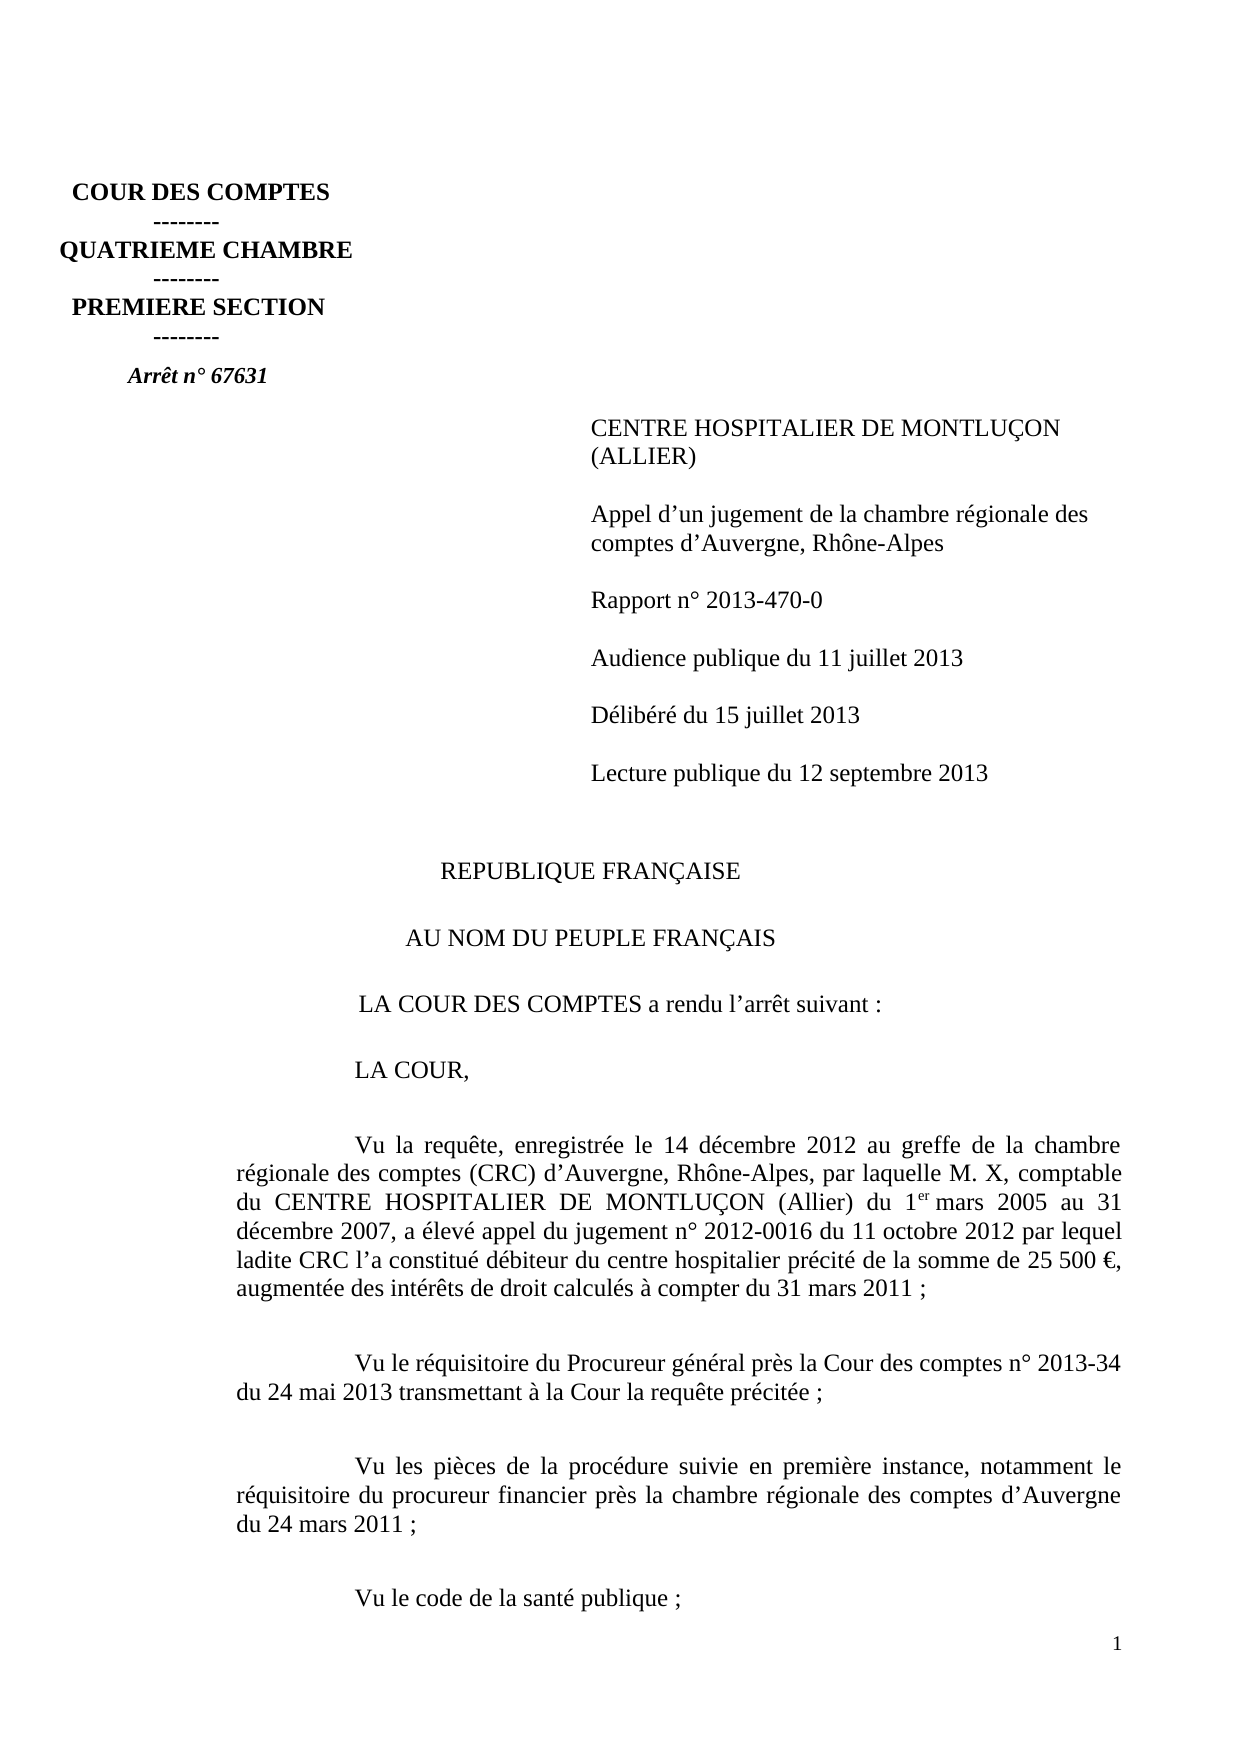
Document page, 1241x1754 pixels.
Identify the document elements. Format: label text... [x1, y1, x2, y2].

text LA COUR DES COMPTES a rendu l’arrêt suivant : [59, 989, 1122, 1018]
text PREMIERE SECTION [59, 292, 1122, 321]
text COUR DES COMPTES [59, 177, 1122, 206]
text Audience publique du 11 juillet 2013 [591, 643, 1122, 671]
text Délibéré du 15 juillet 2013 [591, 700, 1122, 729]
text LA COUR, [236, 1055, 1122, 1084]
text -------- [59, 206, 1122, 235]
text Vu les pièces de la procédure suivie en première instance, notamment le réquisitoire du procureur financier près la chambre régionale des comptes d’Auvergne du 24 mars 2011 ; [236, 1451, 1122, 1538]
text Lecture publique du 12 septembre 2013 [591, 758, 1122, 786]
text Vu le code de la santé publique ; [236, 1583, 1122, 1612]
text Arrêt n° 67631 [59, 362, 1122, 388]
text Vu le réquisitoire du Procureur général près la Cour des comptes n° 2013-34 du 24 mai 2013 transmettant à la Cour la requête précitée ; [236, 1348, 1122, 1406]
text -------- [59, 263, 1122, 292]
text REPUBLIQUE FRANÇAISE [59, 856, 1122, 885]
text Vu la requête, enregistrée le 14 décembre 2012 au greffe de la chambre régionale des comptes (CRC) d’Auvergne, Rhône-Alpes, par laquelle M. X, comptable du CENTRE HOSPITALIER DE MONTLUÇON (Allier) du 1er mars 2005 au 31 décembre 2007, a élevé appel du jugement n° 2012-0016 du 11 octobre 2012 par lequel ladite CRC l’a constitué débiteur du centre hospitalier précité de la somme de 25 500 €, augmentée des intérêts de droit calculés à compter du 31 mars 2011 ; [236, 1130, 1122, 1302]
text AU NOM DU PEUPLE FRANÇAIS [59, 923, 1122, 951]
text cENTRE HOSPITALIER de MONTLUçon [591, 413, 1122, 441]
text QUATRIEME CHAMBRE [59, 235, 1122, 263]
text (allier) [591, 441, 1122, 470]
text Rapport n° 2013-470-0 [591, 585, 1122, 614]
text Appel d’un jugement de la chambre régionale des comptes d’Auvergne, Rhône-Alpes [591, 499, 1122, 556]
text -------- [59, 321, 1122, 350]
